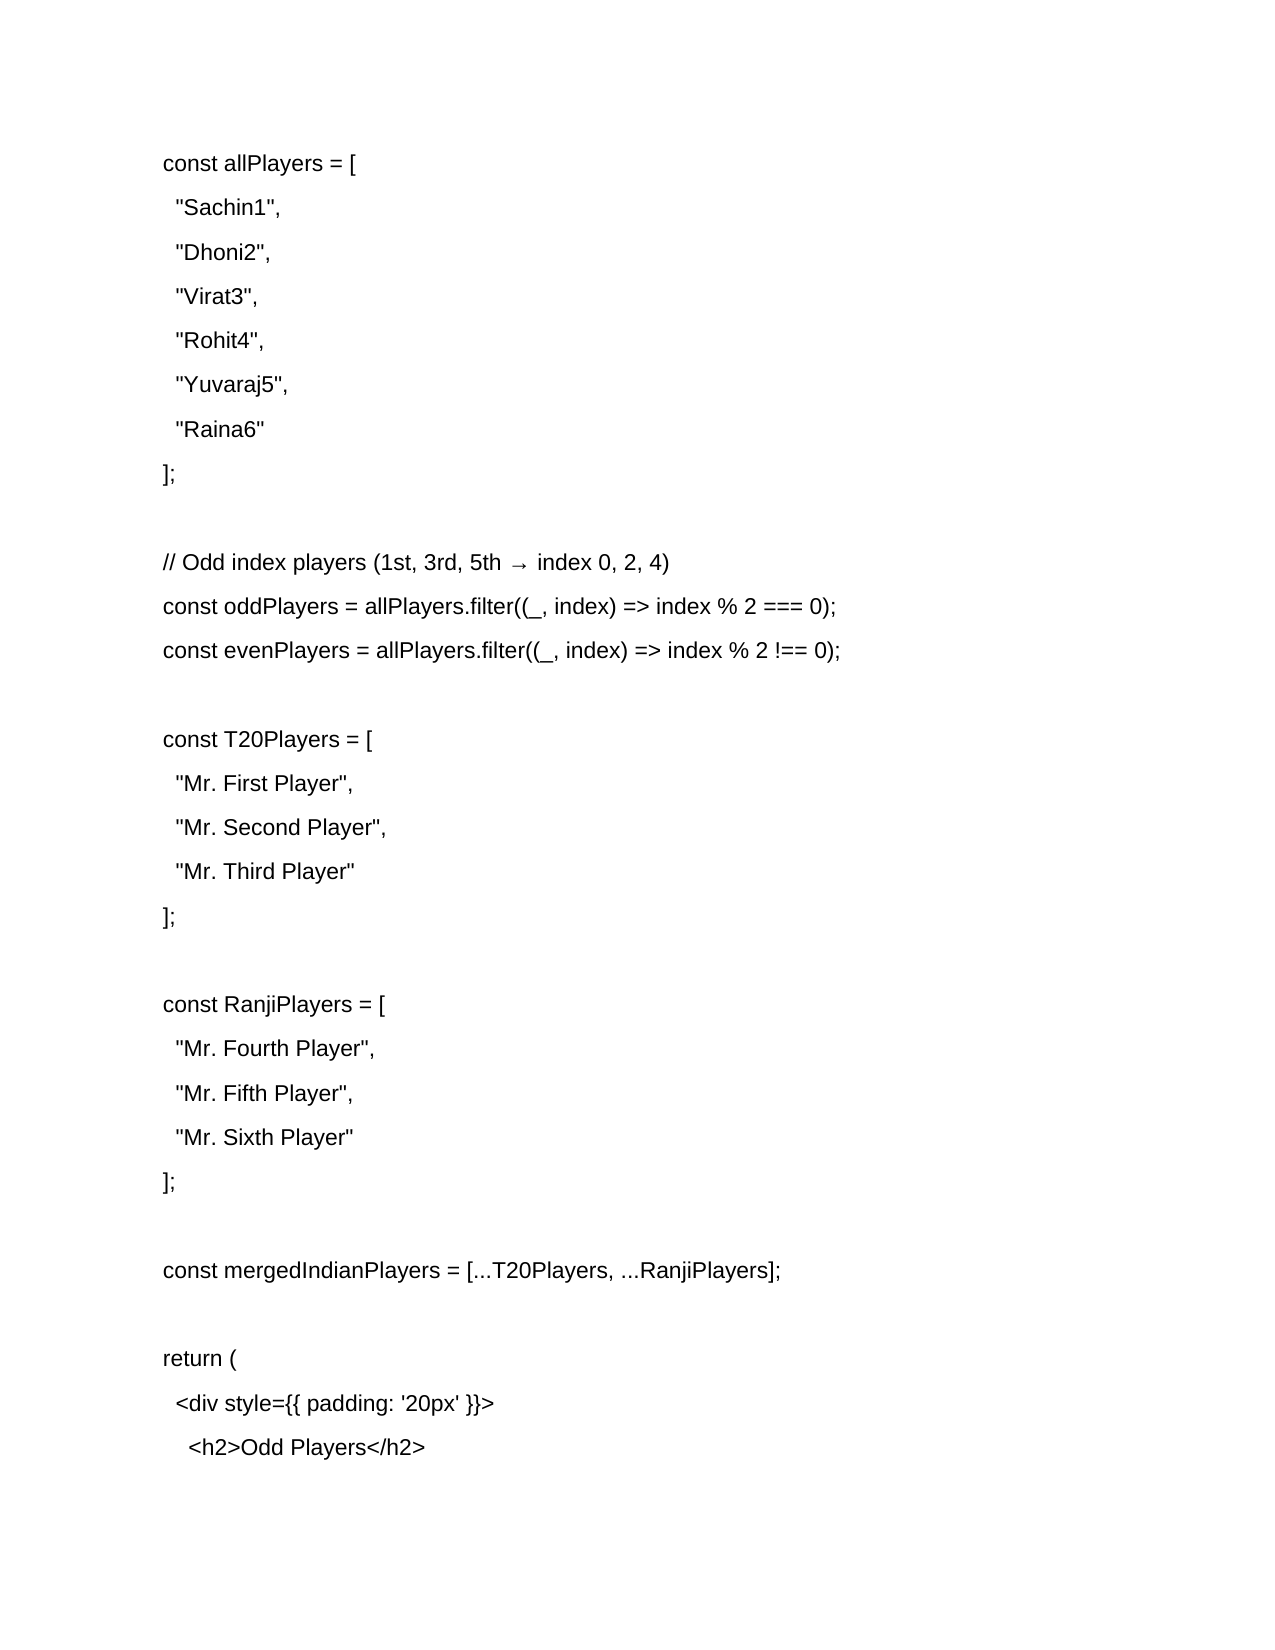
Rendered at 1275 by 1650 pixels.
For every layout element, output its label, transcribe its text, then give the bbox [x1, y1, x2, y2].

text "Mr. Fourth Player", [150, 1035, 1125, 1062]
text "Rohit4", [150, 327, 1125, 353]
text "Mr. Fifth Player", [150, 1080, 1125, 1106]
text <h2>Odd Players</h2> [150, 1434, 1125, 1460]
text const T20Players = [ [150, 726, 1125, 752]
text const allPlayers = [ [150, 150, 1125, 176]
text return ( [150, 1345, 1125, 1372]
text ]; [150, 460, 1125, 486]
text ]; [150, 903, 1125, 929]
text const RanjiPlayers = [ [150, 991, 1125, 1017]
text "Mr. First Player", [150, 770, 1125, 796]
text "Mr. Sixth Player" [150, 1124, 1125, 1150]
text "Dhoni2", [150, 238, 1125, 265]
text ]; [150, 1168, 1125, 1194]
text "Virat3", [150, 283, 1125, 309]
text "Yuvaraj5", [150, 371, 1125, 398]
text // Odd index players (1st, 3rd, 5th → index 0, 2, 4) [150, 548, 1125, 575]
text <div style={{ padding: '20px' }}> [150, 1389, 1125, 1416]
text "Mr. Second Player", [150, 814, 1125, 840]
text const mergedIndianPlayers = [...T20Players, ...RanjiPlayers]; [150, 1257, 1125, 1283]
text const evenPlayers = allPlayers.filter((_, index) => index % 2 !== 0); [150, 637, 1125, 663]
text const oddPlayers = allPlayers.filter((_, index) => index % 2 === 0); [150, 593, 1125, 619]
text "Sachin1", [150, 194, 1125, 221]
text "Mr. Third Player" [150, 858, 1125, 885]
text "Raina6" [150, 416, 1125, 442]
